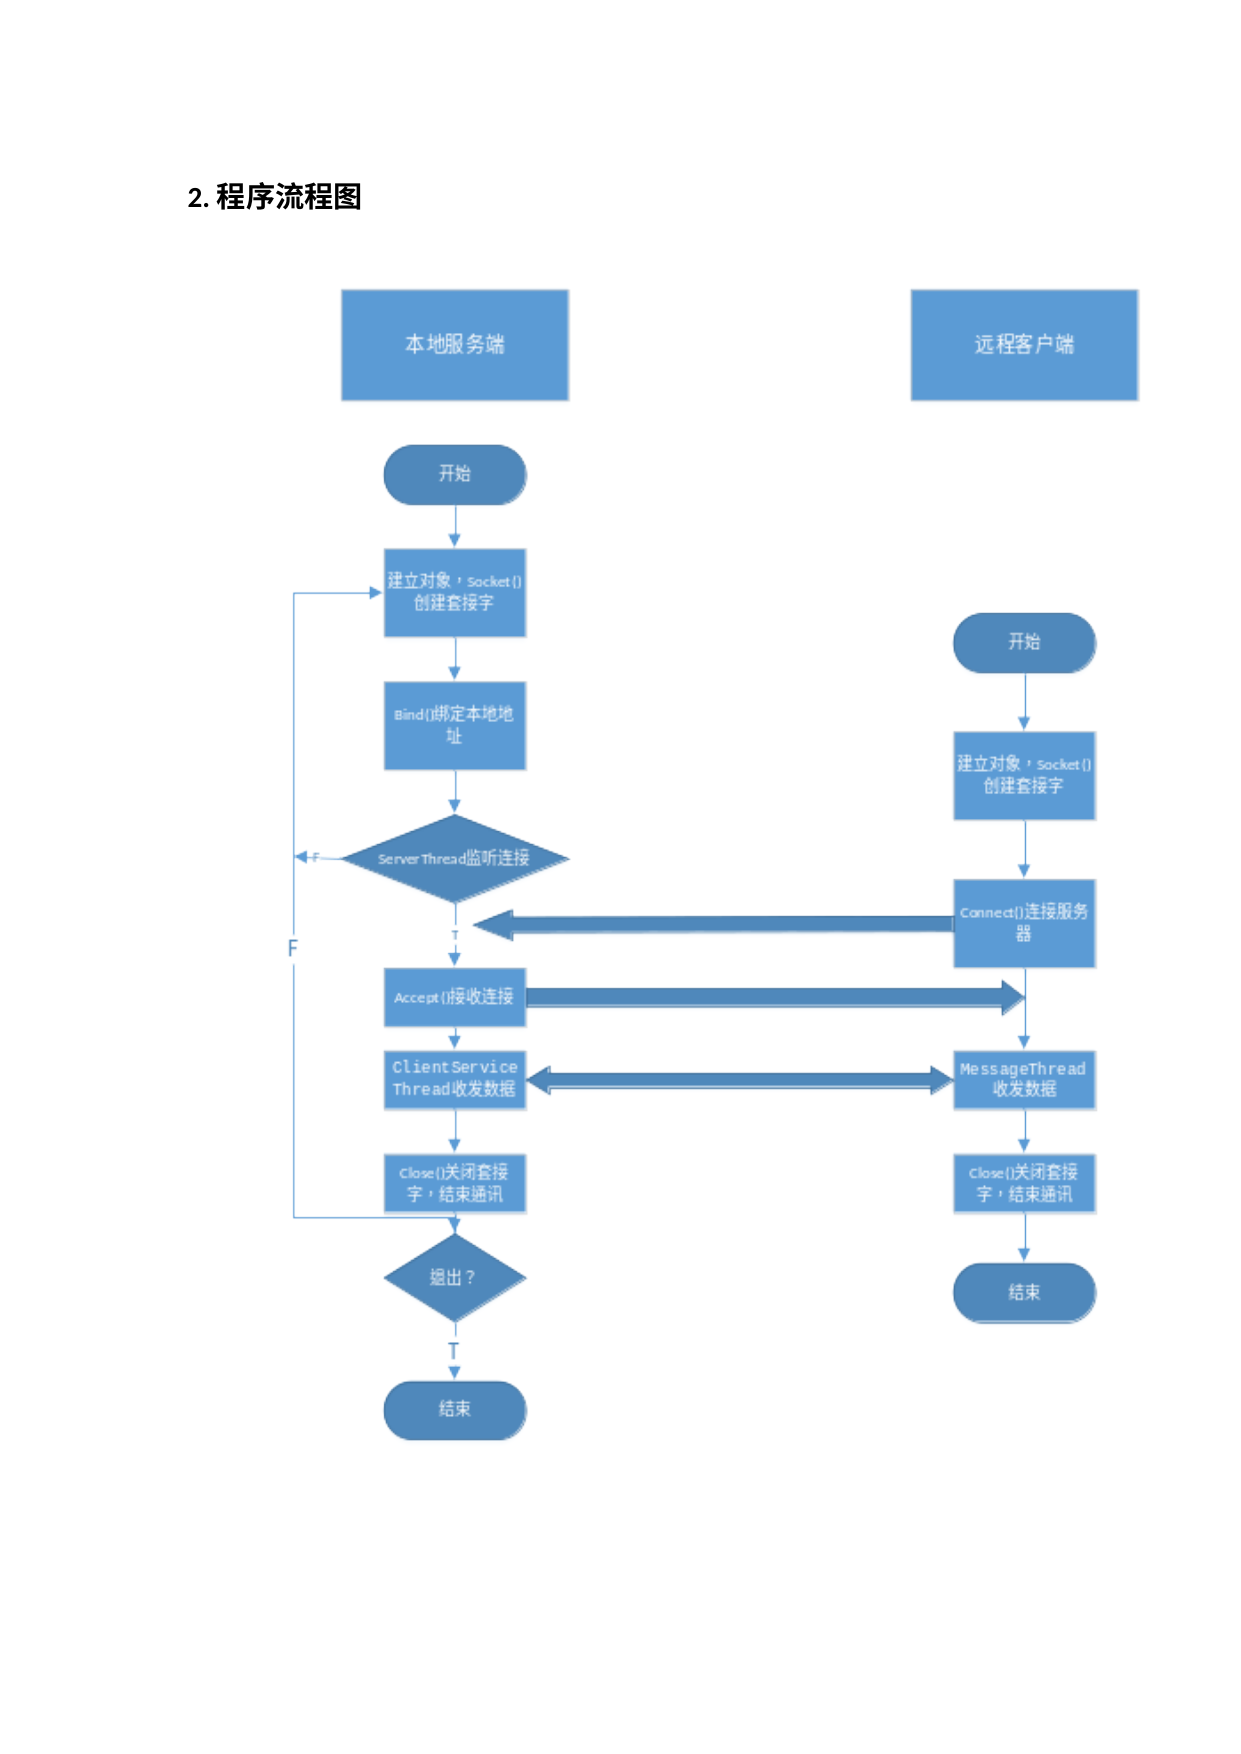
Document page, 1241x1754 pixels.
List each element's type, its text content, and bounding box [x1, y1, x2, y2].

subtitle 2. 程序流程图 [187, 162, 1053, 227]
